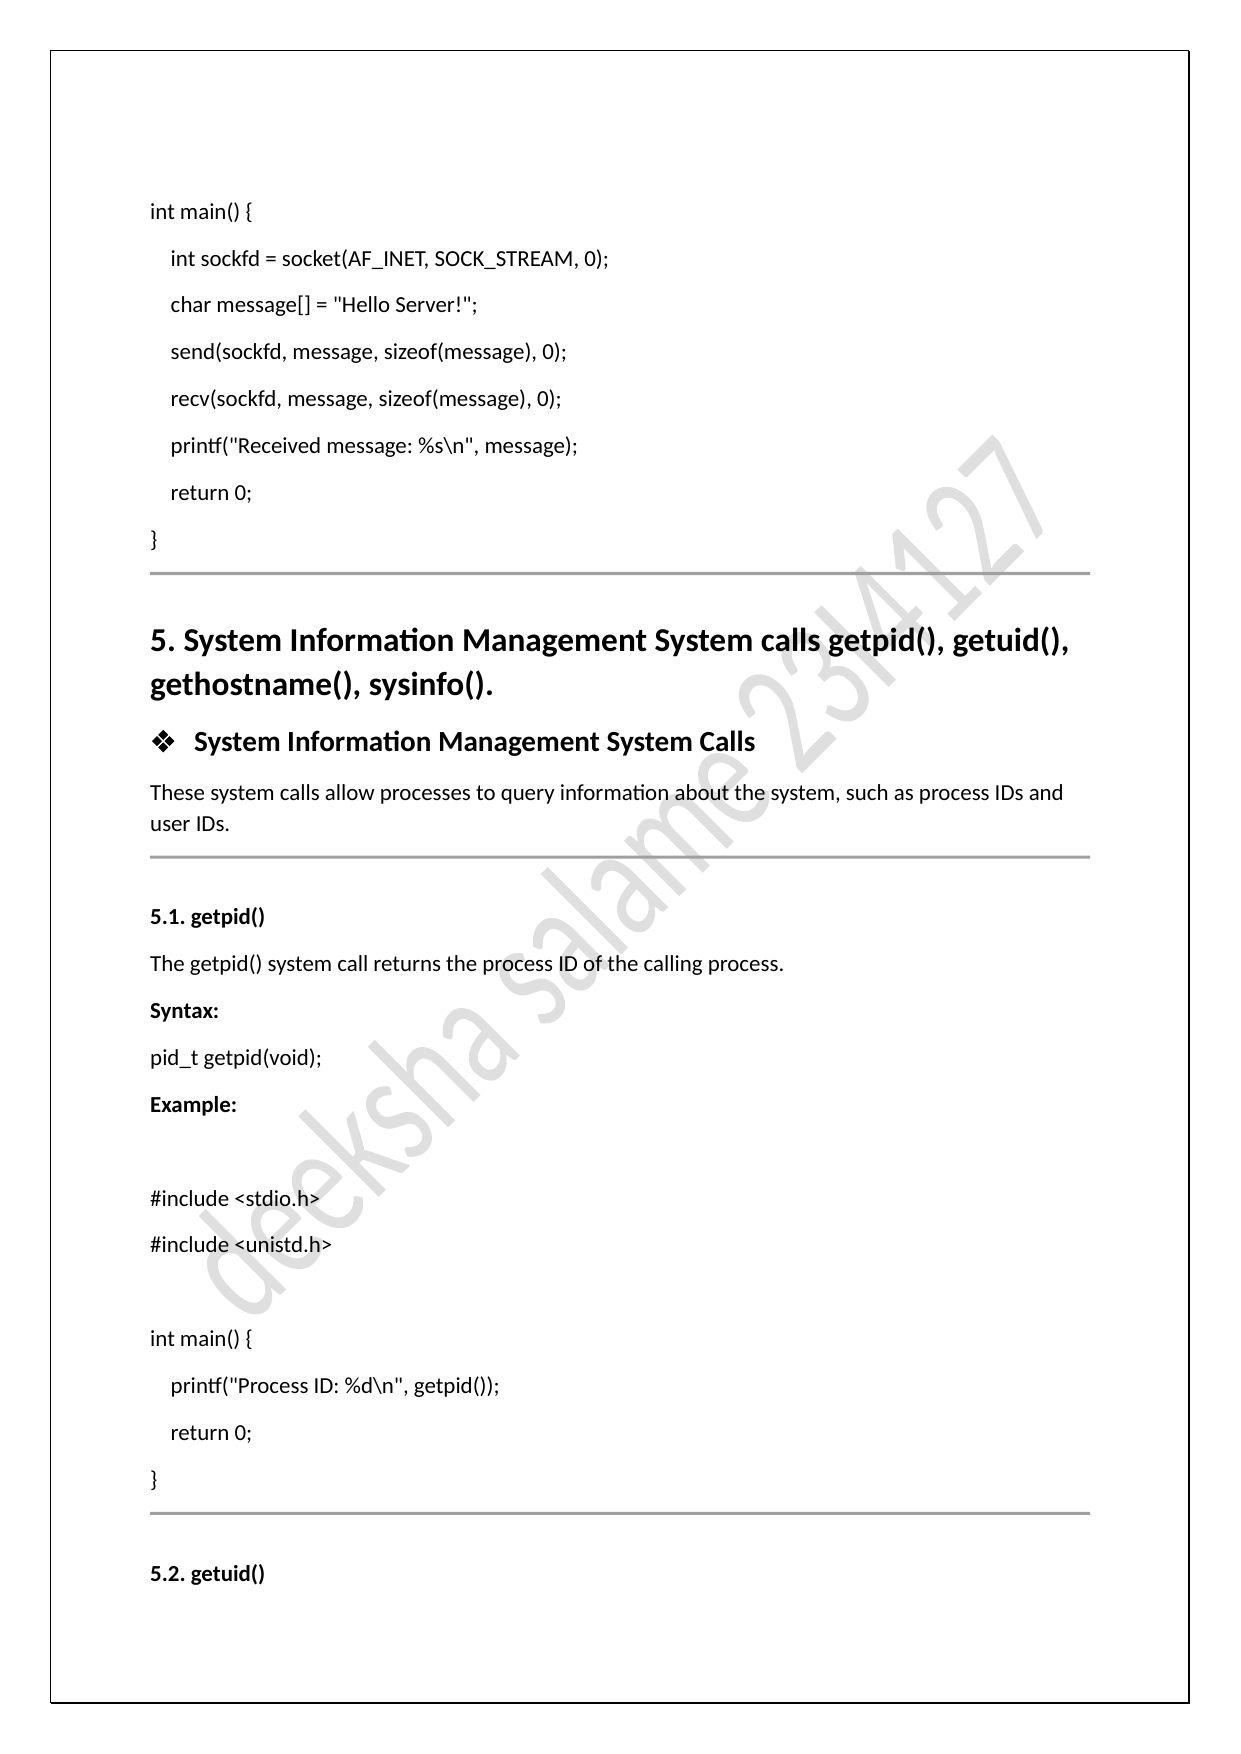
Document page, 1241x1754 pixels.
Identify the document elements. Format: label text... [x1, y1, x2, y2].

text recv(sockfd, message, sizeof(message), 0); [150, 384, 1089, 412]
text } [150, 1465, 1089, 1493]
text int sockfd = socket(AF_INET, SOCK_STREAM, 0); [150, 244, 1089, 272]
text int main() { [150, 1324, 1089, 1352]
text return 0; [150, 478, 1089, 506]
text Syntax: [150, 996, 1089, 1024]
text Example: [150, 1090, 1089, 1118]
text return 0; [150, 1418, 1089, 1446]
text 5.1. getpid() [150, 902, 1089, 930]
text pid_t getpid(void); [150, 1043, 1089, 1071]
text These system calls allow processes to query information about the system, such as process IDs and user IDs. [150, 778, 1089, 837]
text } [150, 525, 1089, 553]
text #include <stdio.h> [150, 1184, 1089, 1212]
text send(sockfd, message, sizeof(message), 0); [150, 337, 1089, 366]
text printf("Process ID: %d\n", getpid()); [150, 1371, 1089, 1399]
text 5. System Information Management System calls getpid(), getuid(), gethostname(), sysinfo(). [150, 619, 1089, 703]
text printf("Received message: %s\n", message); [150, 431, 1089, 459]
list System Information Management System Calls [150, 723, 1089, 759]
text char message[] = "Hello Server!"; [150, 291, 1089, 319]
text int main() { [150, 197, 1089, 225]
text The getpid() system call returns the process ID of the calling process. [150, 949, 1089, 977]
text 5.2. getuid() [150, 1559, 1089, 1587]
text #include <unistd.h> [150, 1231, 1089, 1258]
